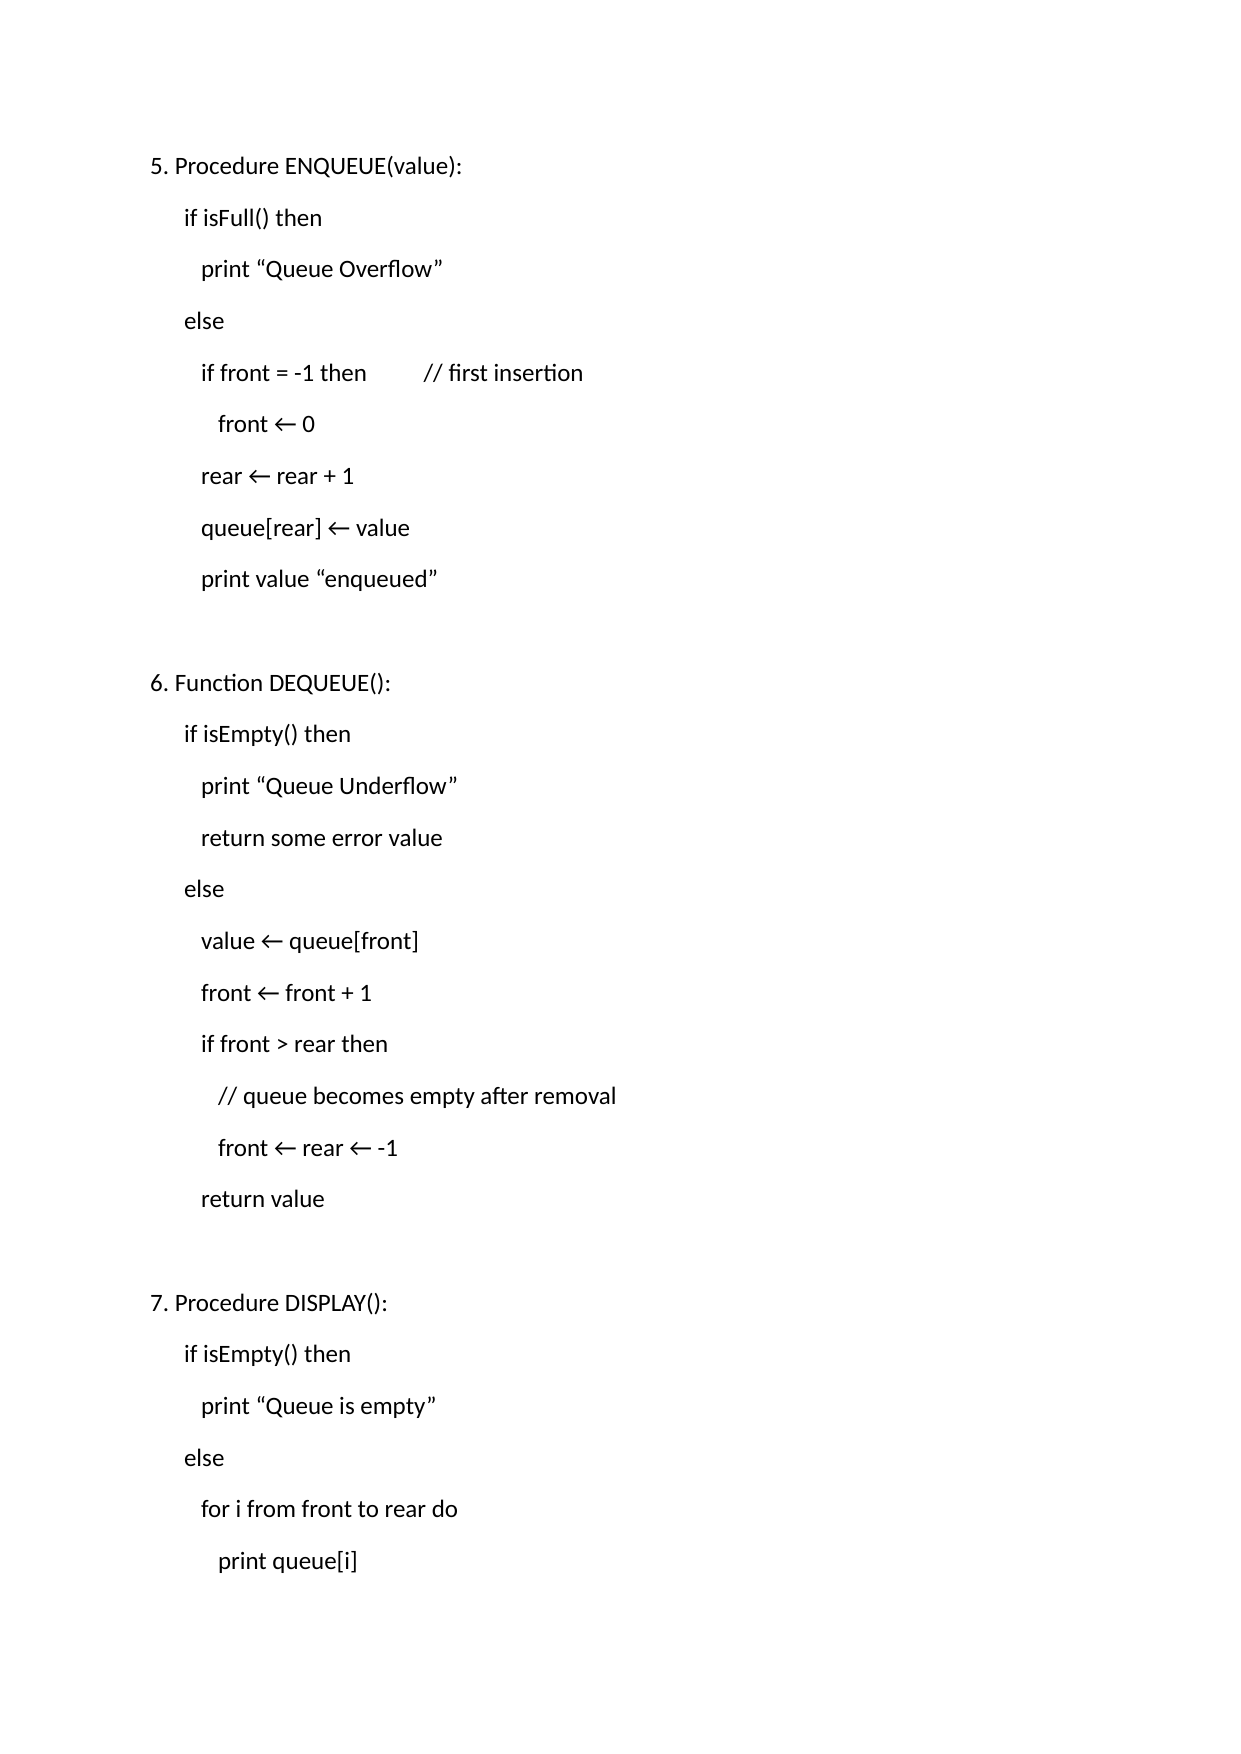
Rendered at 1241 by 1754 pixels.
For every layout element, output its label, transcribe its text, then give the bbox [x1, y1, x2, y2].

text queue[rear] ← value [150, 512, 1090, 542]
text // queue becomes empty after removal [150, 1080, 1090, 1111]
text if front = -1 then // first insertion [150, 357, 1090, 387]
text else [150, 305, 1090, 336]
text if isEmpty() then [150, 718, 1090, 749]
text 7. Procedure DISPLAY(): [150, 1287, 1090, 1317]
text 6. Function DEQUEUE(): [150, 667, 1090, 697]
text else [150, 873, 1090, 904]
text return some error value [150, 822, 1090, 852]
text value ← queue[front] [150, 925, 1090, 956]
text for i from front to rear do [150, 1493, 1090, 1524]
text print queue[i] [150, 1545, 1090, 1576]
text if isFull() then [150, 202, 1090, 232]
text front ← front + 1 [150, 977, 1090, 1007]
text print “Queue Underflow” [150, 770, 1090, 801]
text 5. Procedure ENQUEUE(value): [150, 150, 1090, 181]
text front ← 0 [150, 408, 1090, 439]
text if front > rear then [150, 1028, 1090, 1059]
text if isEmpty() then [150, 1338, 1090, 1369]
text return value [150, 1183, 1090, 1214]
text else [150, 1442, 1090, 1472]
text front ← rear ← -1 [150, 1132, 1090, 1162]
text print value “enqueued” [150, 563, 1090, 594]
text print “Queue Overflow” [150, 253, 1090, 284]
text rear ← rear + 1 [150, 460, 1090, 491]
text print “Queue is empty” [150, 1390, 1090, 1421]
